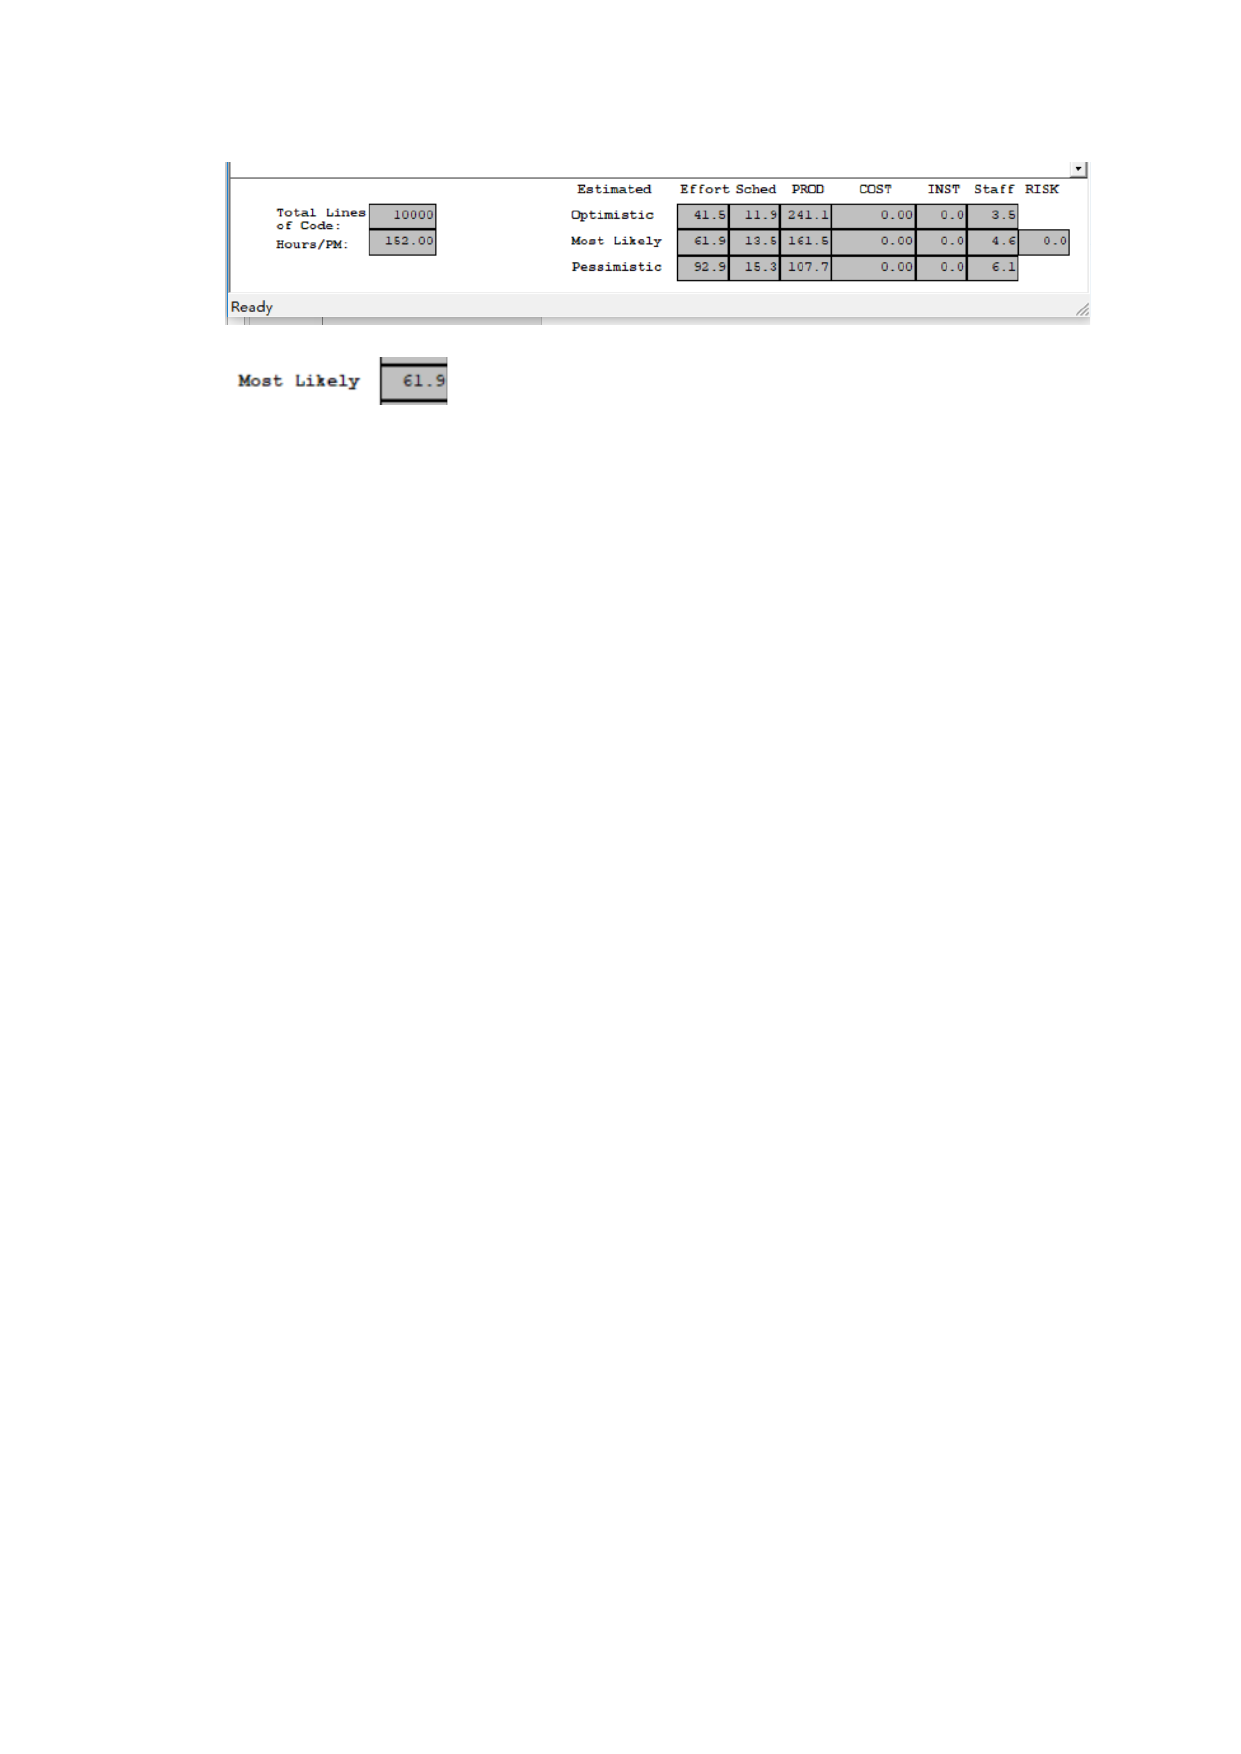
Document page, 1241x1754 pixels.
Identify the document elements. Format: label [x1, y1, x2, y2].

picture [225, 162, 1091, 325]
picture [225, 357, 448, 405]
